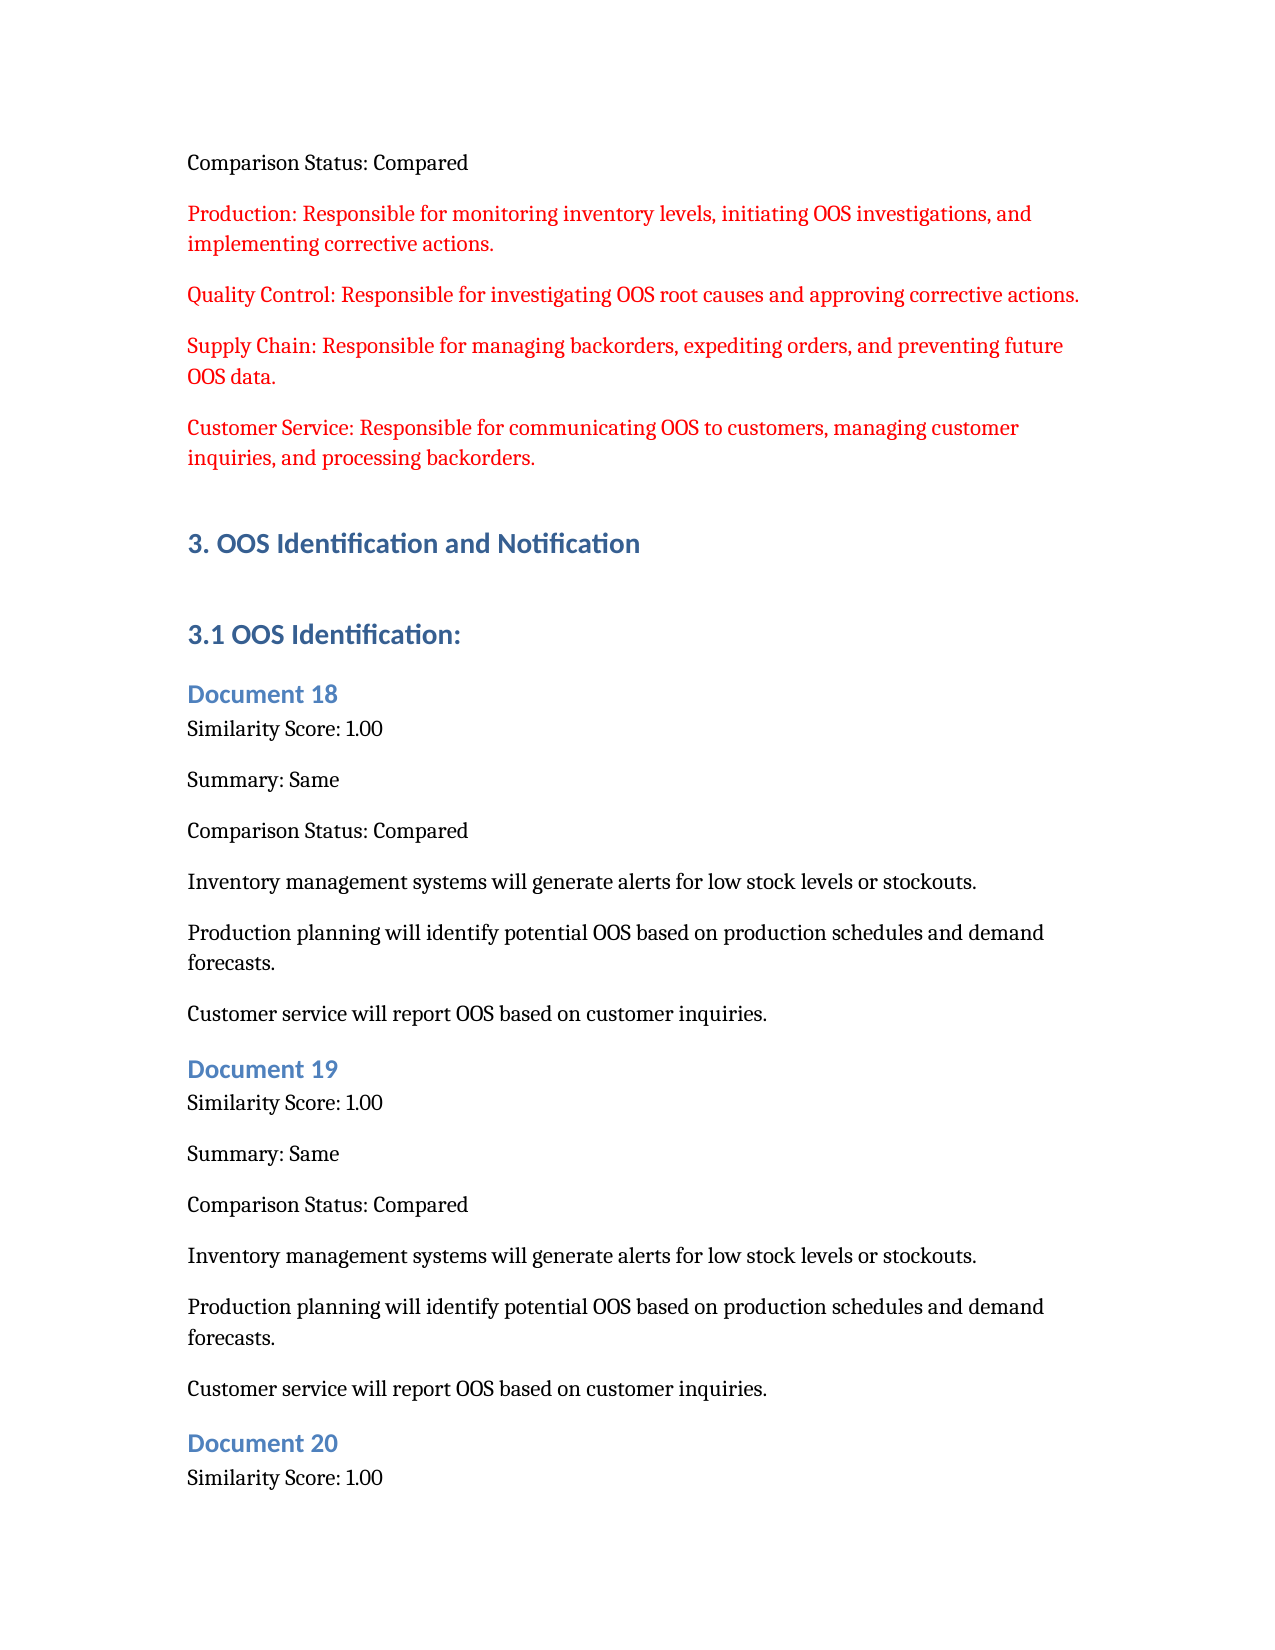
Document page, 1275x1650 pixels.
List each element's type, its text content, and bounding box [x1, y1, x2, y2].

text Comparison Status: Compared [187, 818, 1087, 844]
text Inventory management systems will generate alerts for low stock levels or stockouts. [187, 1243, 1087, 1269]
subtitle 3. OOS Identification and Notification [187, 525, 1087, 561]
text Similarity Score: 1.00 [187, 716, 1087, 742]
text Production: Responsible for monitoring inventory levels, initiating OOS investigations, and implementing corrective actions. [187, 201, 1087, 258]
subtitle Document 20 [187, 1426, 1087, 1459]
text Inventory management systems will generate alerts for low stock levels or stockouts. [187, 869, 1087, 895]
subtitle 3.1 OOS Identification: [187, 616, 1087, 652]
text Comparison Status: Compared [187, 1192, 1087, 1218]
text Customer service will report OOS based on customer inquiries. [187, 1001, 1087, 1027]
text Similarity Score: 1.00 [187, 1464, 1087, 1491]
subtitle Document 18 [187, 678, 1087, 711]
text Similarity Score: 1.00 [187, 1090, 1087, 1116]
text Summary: Same [187, 1141, 1087, 1167]
text Quality Control: Responsible for investigating OOS root causes and approving corrective actions. [187, 282, 1087, 309]
text Customer Service: Responsible for communicating OOS to customers, managing customer inquiries, and processing backorders. [187, 414, 1087, 471]
text Supply Chain: Responsible for managing backorders, expediting orders, and preventing future OOS data. [187, 333, 1087, 390]
subtitle Document 19 [187, 1052, 1087, 1085]
text Customer service will report OOS based on customer inquiries. [187, 1375, 1087, 1402]
text Production planning will identify potential OOS based on production schedules and demand forecasts. [187, 920, 1087, 976]
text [187, 1294, 1087, 1351]
text Summary: Same [187, 767, 1087, 793]
text Comparison Status: Compared [187, 150, 1087, 176]
